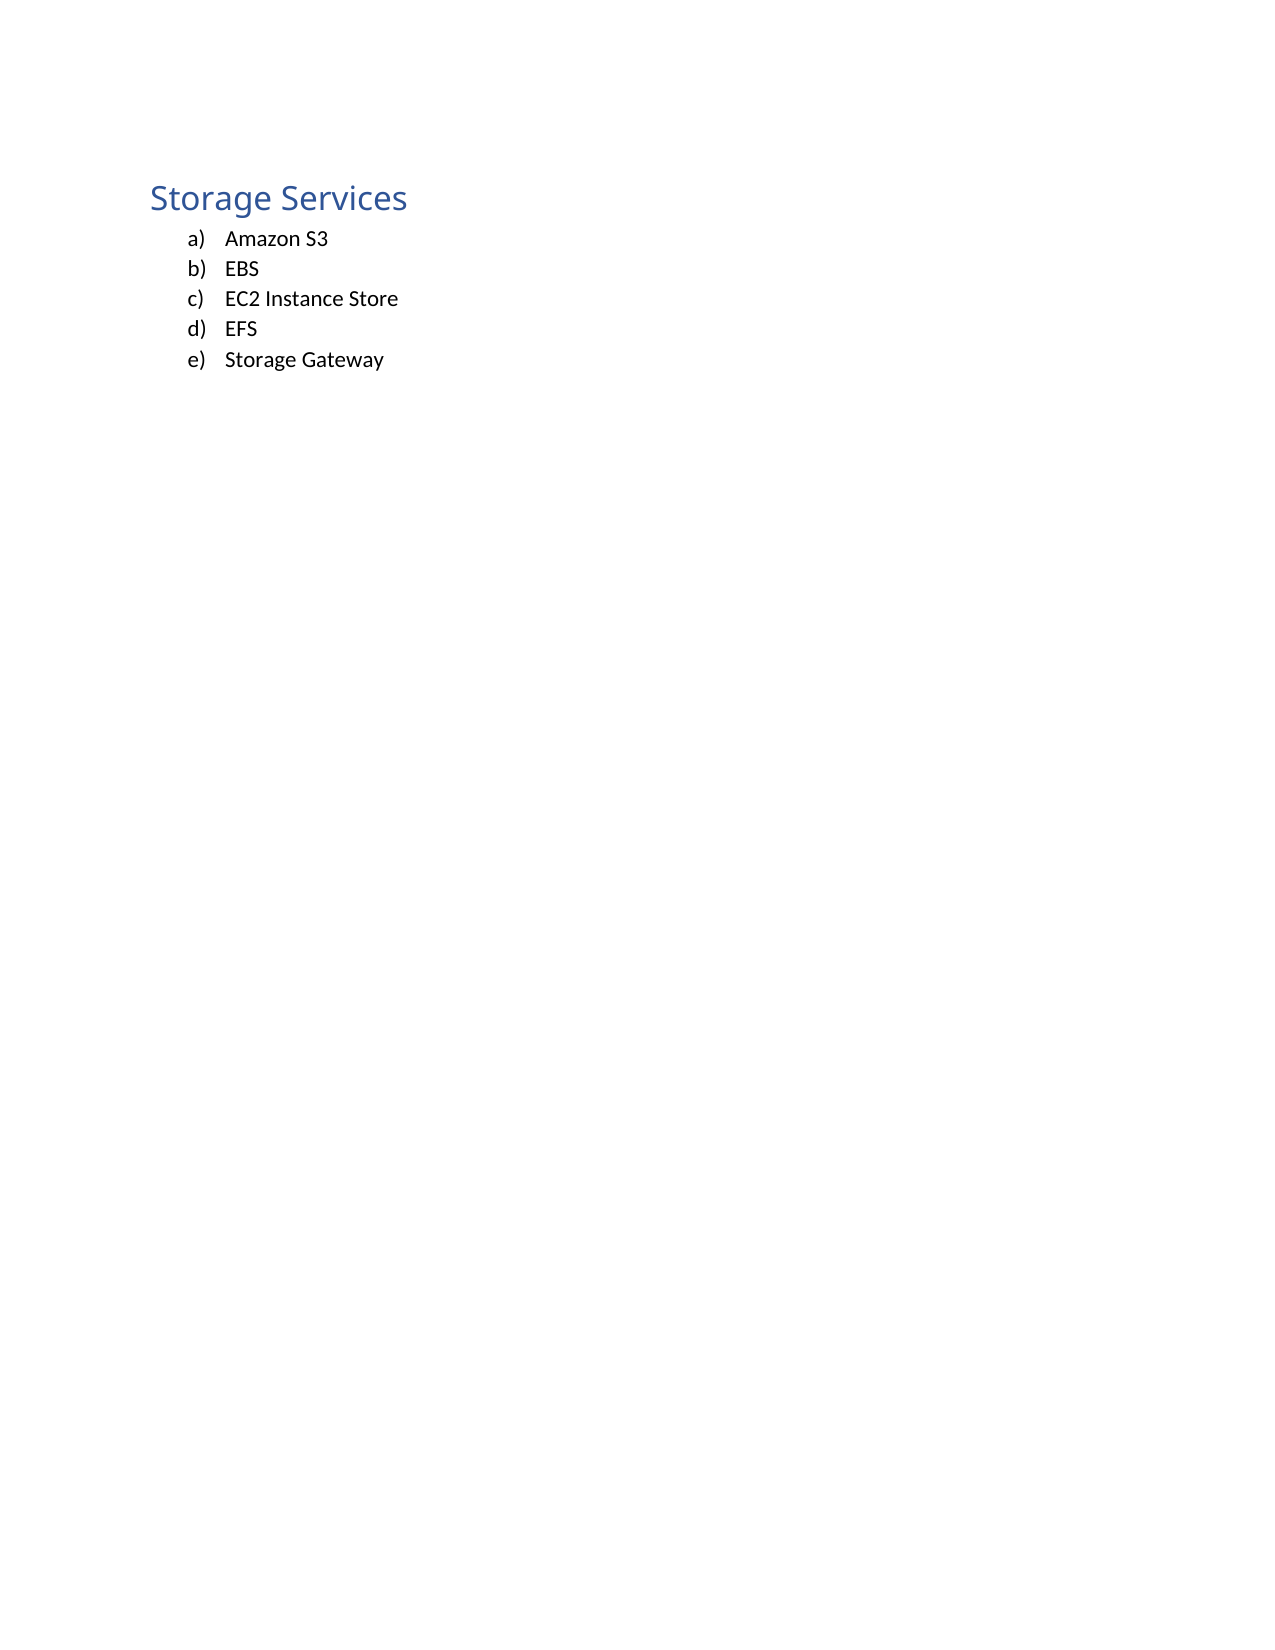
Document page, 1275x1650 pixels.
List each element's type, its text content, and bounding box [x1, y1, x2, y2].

list Storage Gateway [187, 345, 1125, 373]
subtitle Storage Services [150, 175, 1125, 220]
list Amazon S3 [187, 224, 1125, 252]
list EFS [187, 314, 1125, 343]
list EBS [187, 254, 1125, 282]
list EC2 Instance Store [187, 284, 1125, 312]
